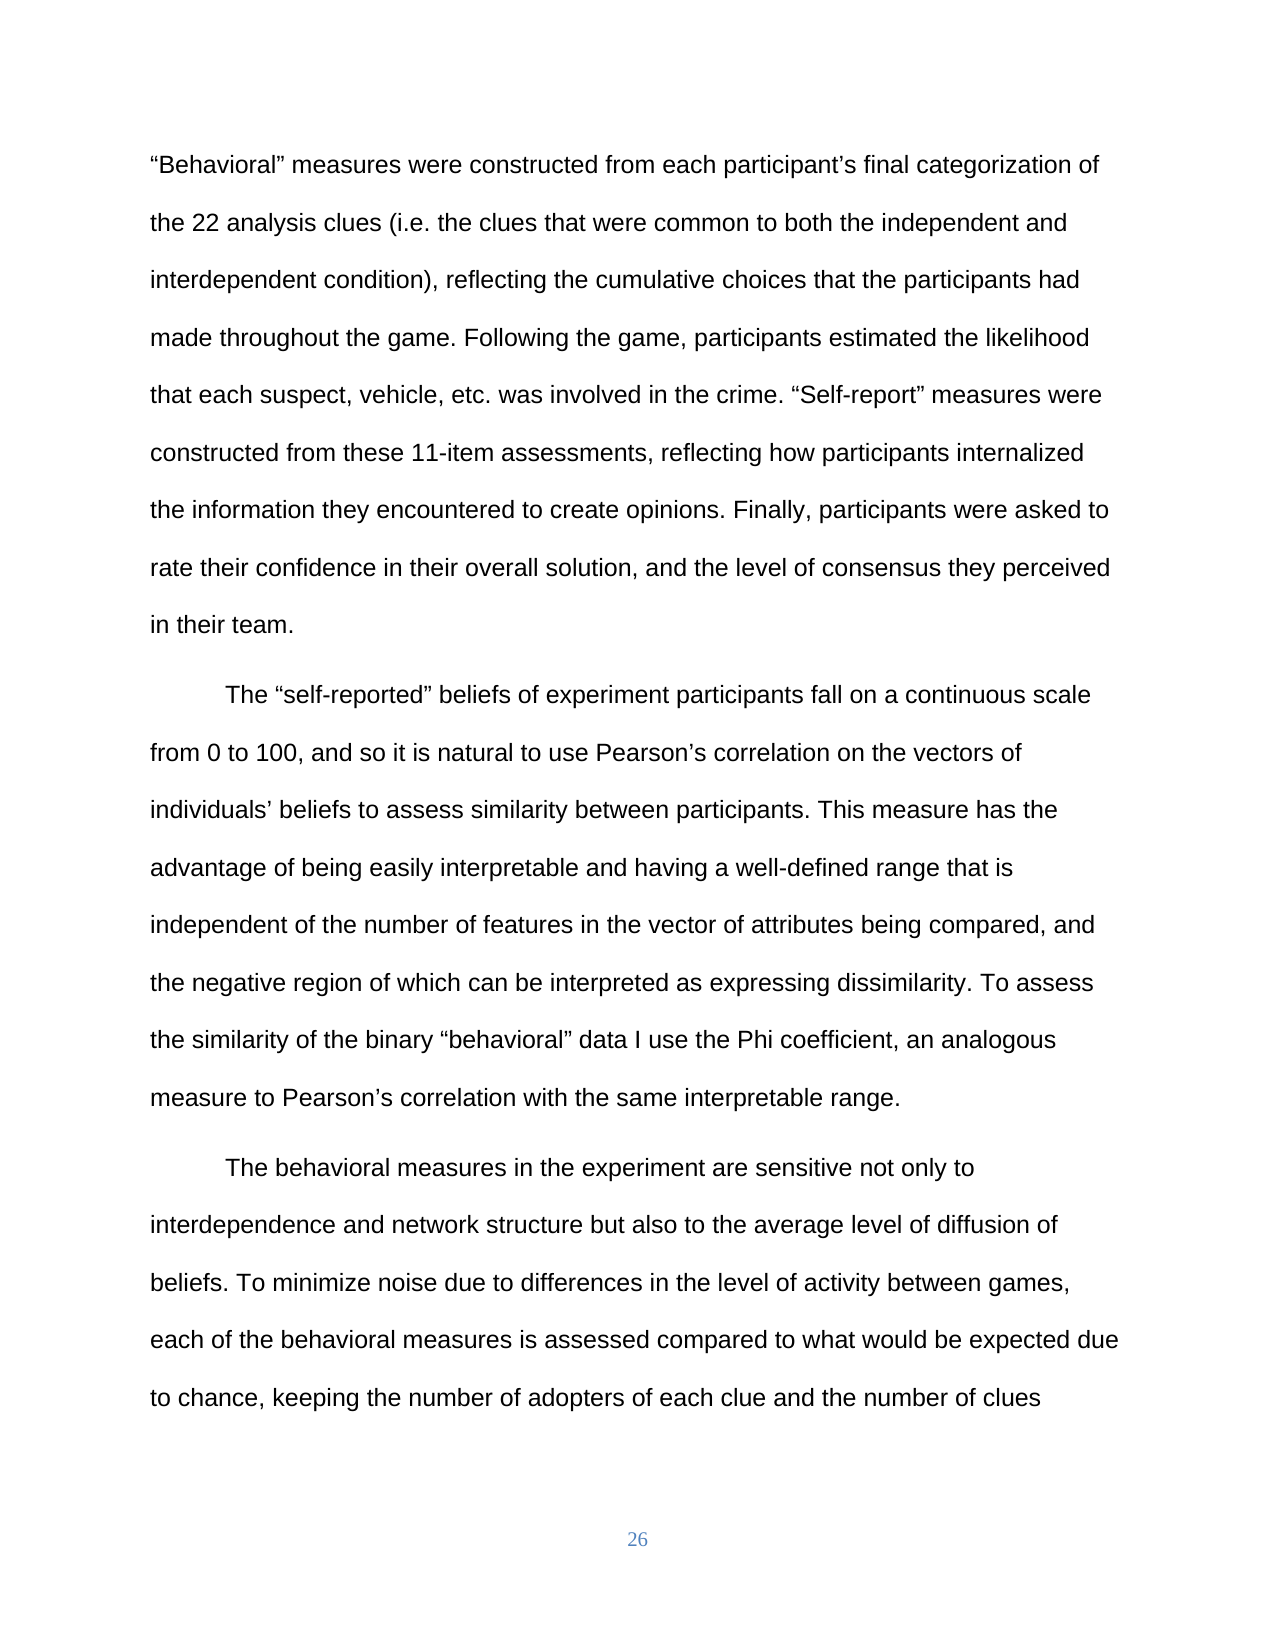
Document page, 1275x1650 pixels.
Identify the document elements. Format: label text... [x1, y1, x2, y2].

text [150, 150, 1125, 639]
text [150, 1152, 1125, 1411]
text The “self-reported” beliefs of experiment participants fall on a continuous scale from 0 to 100, and so it is natural to use Pearson’s correlation on the vectors of individuals’ beliefs to assess similarity between participants. This measure has the advantage of being easily interpretable and having a well-defined range that is independent of the number of features in the vector of attributes being compared, and the negative region of which can be interpreted as expressing dissimilarity. To assess the similarity of the binary “behavioral” data I use the Phi coefficient, an analogous measure to Pearson’s correlation with the same interpretable range. [150, 680, 1125, 1111]
